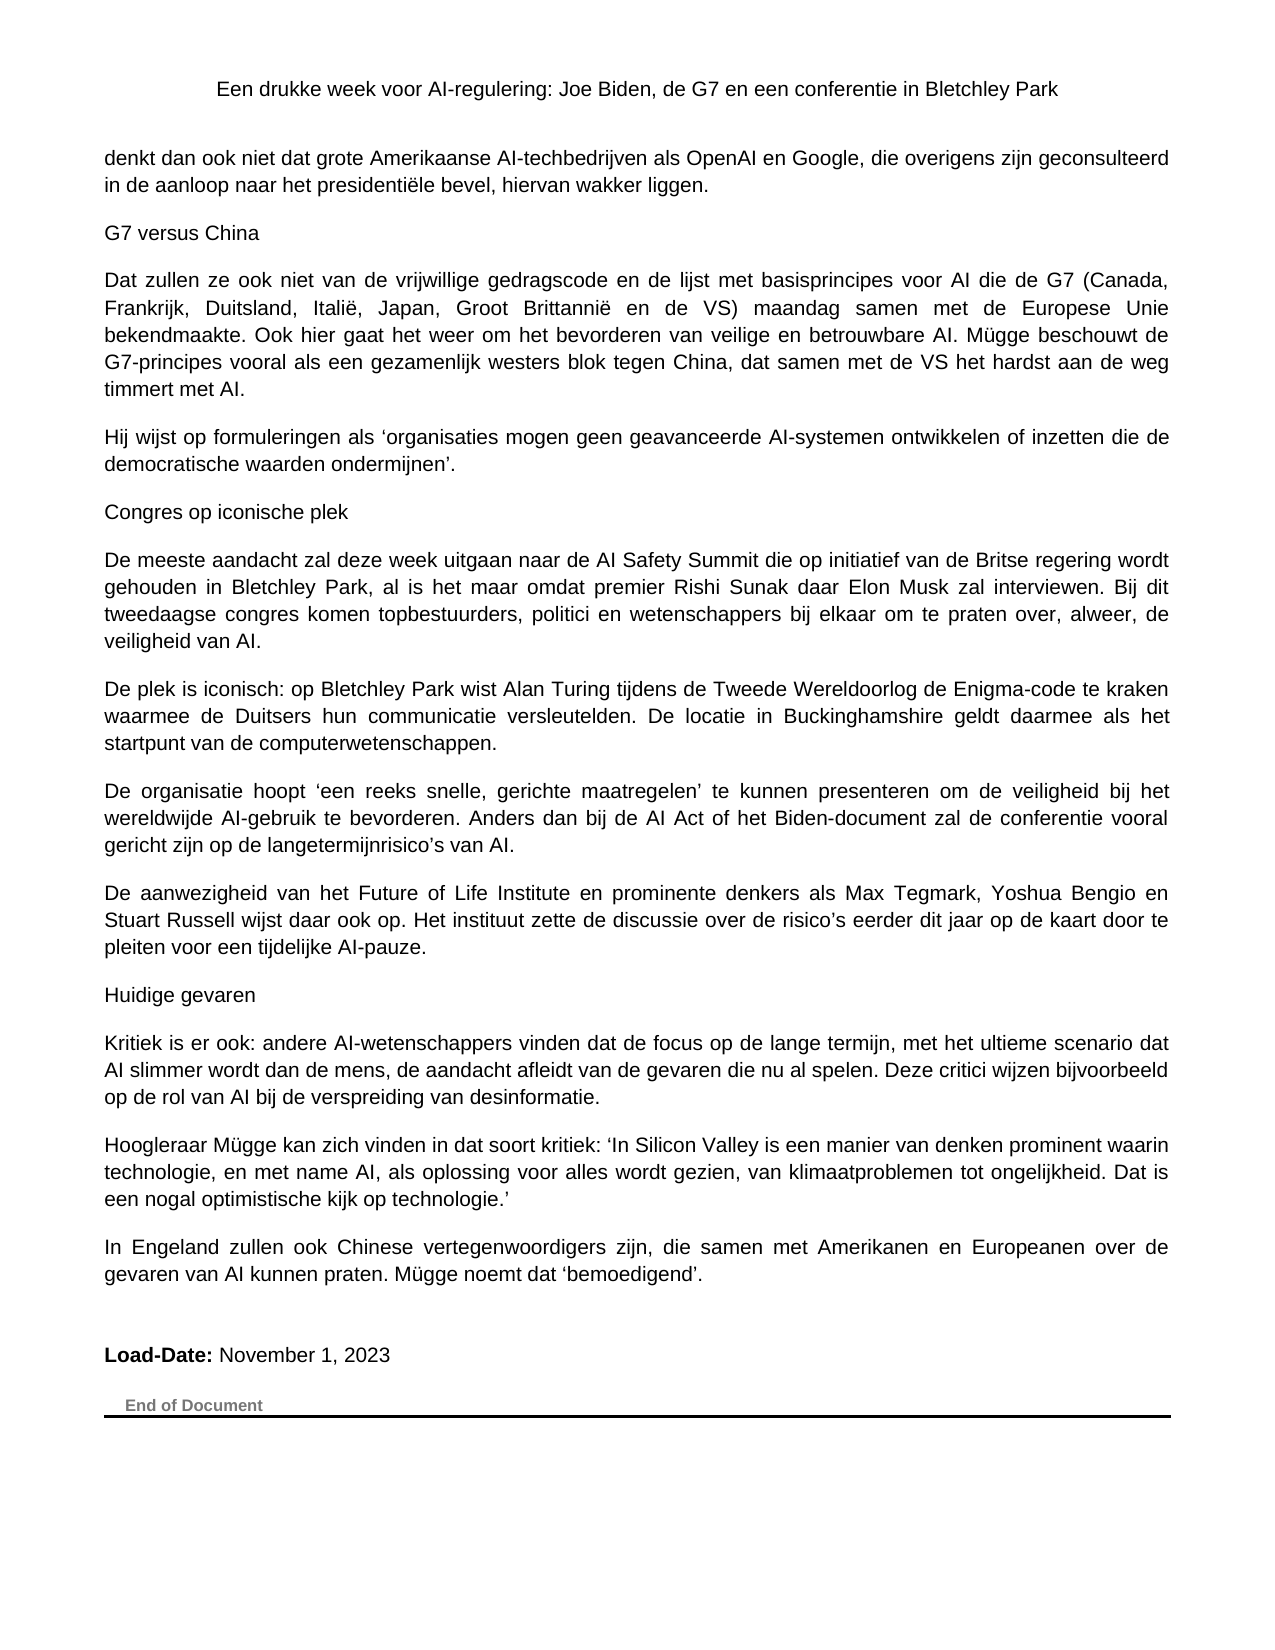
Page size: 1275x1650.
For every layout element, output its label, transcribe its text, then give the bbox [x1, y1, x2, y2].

text G7 versus China [104, 217, 1171, 244]
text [104, 142, 1171, 196]
text De organisatie hoopt ‘een reeks snelle, gerichte maatregelen’ te kunnen presenteren om de veiligheid bij het wereldwijde AI-gebruik te bevorderen. Anders dan bij de AI Act of het Biden-document zal de conferentie vooral gericht zijn op de langetermijnrisico’s van AI. [104, 776, 1171, 857]
text De aanwezigheid van het Future of Life Institute en prominente denkers als Max Tegmark, Yoshua Bengio en Stuart Russell wijst daar ook op. Het instituut zette de discussie over de risico’s eerder dit jaar op de kaart door te pleiten voor een tijdelijke AI-pauze. [104, 878, 1171, 959]
text Huidige gevaren [104, 980, 1171, 1007]
text Congres op iconische plek [104, 496, 1171, 523]
text In Engeland zullen ook Chinese vertegenwoordigers zijn, die samen met Amerikanen en Europeanen over de gevaren van AI kunnen praten. Mügge noemt dat ‘bemoedigend’. [104, 1232, 1171, 1286]
text Hij wijst op formuleringen als ‘organisaties mogen geen geavanceerde AI-systemen ontwikkelen of inzetten die de democratische waarden ondermijnen’. [104, 421, 1171, 476]
text Load-Date: November 1, 2023 [104, 1311, 1171, 1367]
text Hoogleraar Mügge kan zich vinden in dat soort kritiek: ‘In Silicon Valley is een manier van denken prominent waarin technologie, en met name AI, als oplossing voor alles wordt gezien, van klimaatproblemen tot ongelijkheid. Dat is een nogal optimistische kijk op technologie.’ [104, 1130, 1171, 1211]
text De meeste aandacht zal deze week uitgaan naar de AI Safety Summit die op initiatief van de Britse regering wordt gehouden in Bletchley Park, al is het maar omdat premier Rishi Sunak daar Elon Musk zal interviewen. Bij dit tweedaagse congres komen topbestuurders, politici en wetenschappers bij elkaar om te praten over, alweer, de veiligheid van AI. [104, 544, 1171, 653]
text Kritiek is er ook: andere AI-wetenschappers vinden dat de focus op de lange termijn, met het ultieme scenario dat AI slimmer wordt dan de mens, de aandacht afleidt van de gevaren die nu al spelen. Deze critici wijzen bijvoorbeeld op de rol van AI bij de verspreiding van desinformatie. [104, 1028, 1171, 1109]
text Dat zullen ze ook niet van de vrijwillige gedragscode en de lijst met basisprincipes voor AI die de G7 (Canada, Frankrijk, Duitsland, Italië, Japan, Groot Brittannië en de VS) maandag samen met de Europese Unie bekendmaakte. Ook hier gaat het weer om het bevorderen van veilige en betrouwbare AI. Mügge beschouwt de G7-principes vooral als een gezamenlijk westers blok tegen China, dat samen met de VS het hardst aan de weg timmert met AI. [104, 265, 1171, 401]
text De plek is iconisch: op Bletchley Park wist Alan Turing tijdens de Tweede Wereldoorlog de Enigma-code te kraken waarmee de Duitsers hun communicatie versleutelden. De locatie in Buckinghamshire geldt daarmee als het startpunt van de computerwetenschappen. [104, 673, 1171, 755]
text End of Document [125, 1396, 1171, 1415]
